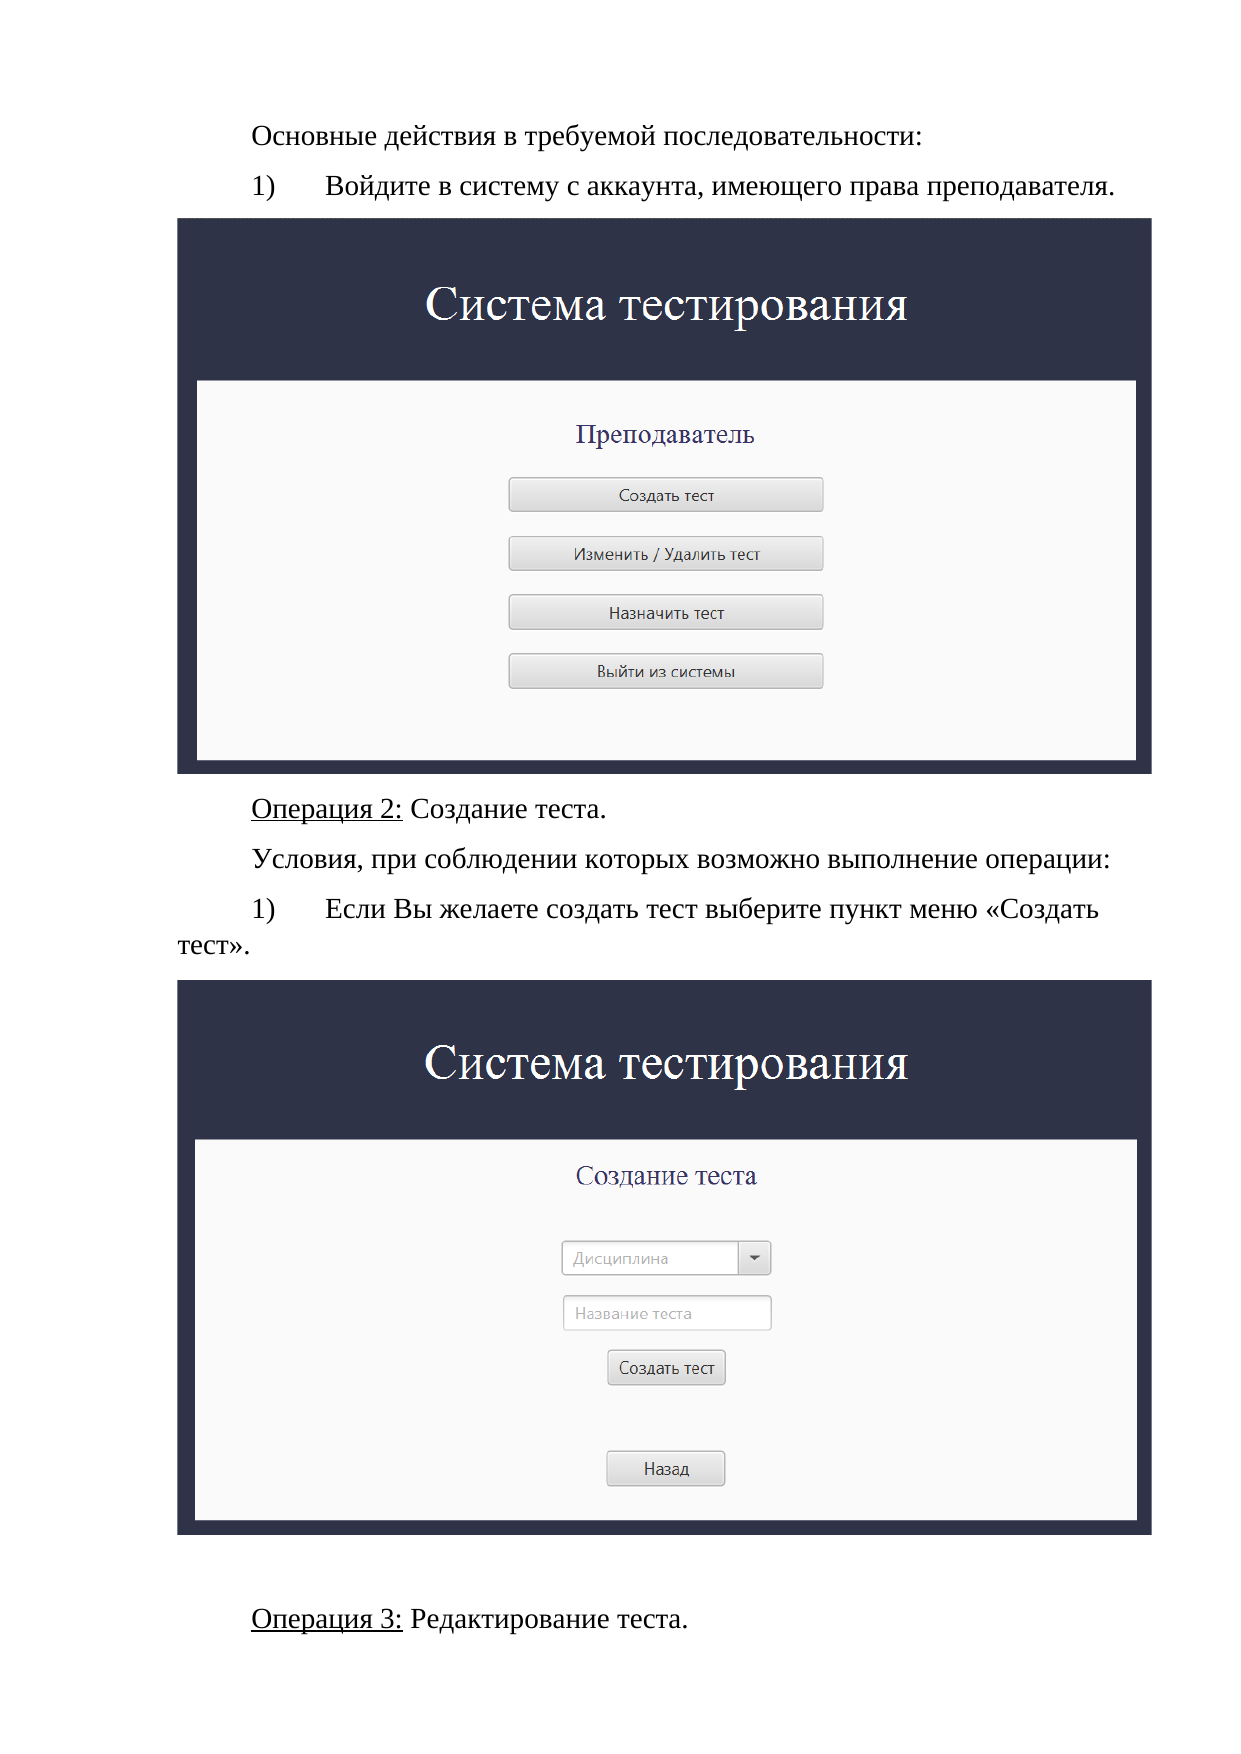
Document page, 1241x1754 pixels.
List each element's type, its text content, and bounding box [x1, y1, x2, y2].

picture [177, 218, 1152, 774]
list Если Вы желаете создать тест выберите пункт меню «Создать тест». [177, 891, 1152, 961]
text Операция 3: Редактирование теста. [177, 1601, 1152, 1635]
text Условия, при соблюдении которых возможно выполнение операции: [177, 841, 1152, 874]
list Войдите в систему с аккаунта, имеющего права преподавателя. [177, 168, 1152, 202]
text Операция 2: Создание теста. [177, 791, 1152, 824]
text Основные действия в требуемой последовательности: [177, 118, 1152, 152]
picture [177, 980, 1152, 1535]
